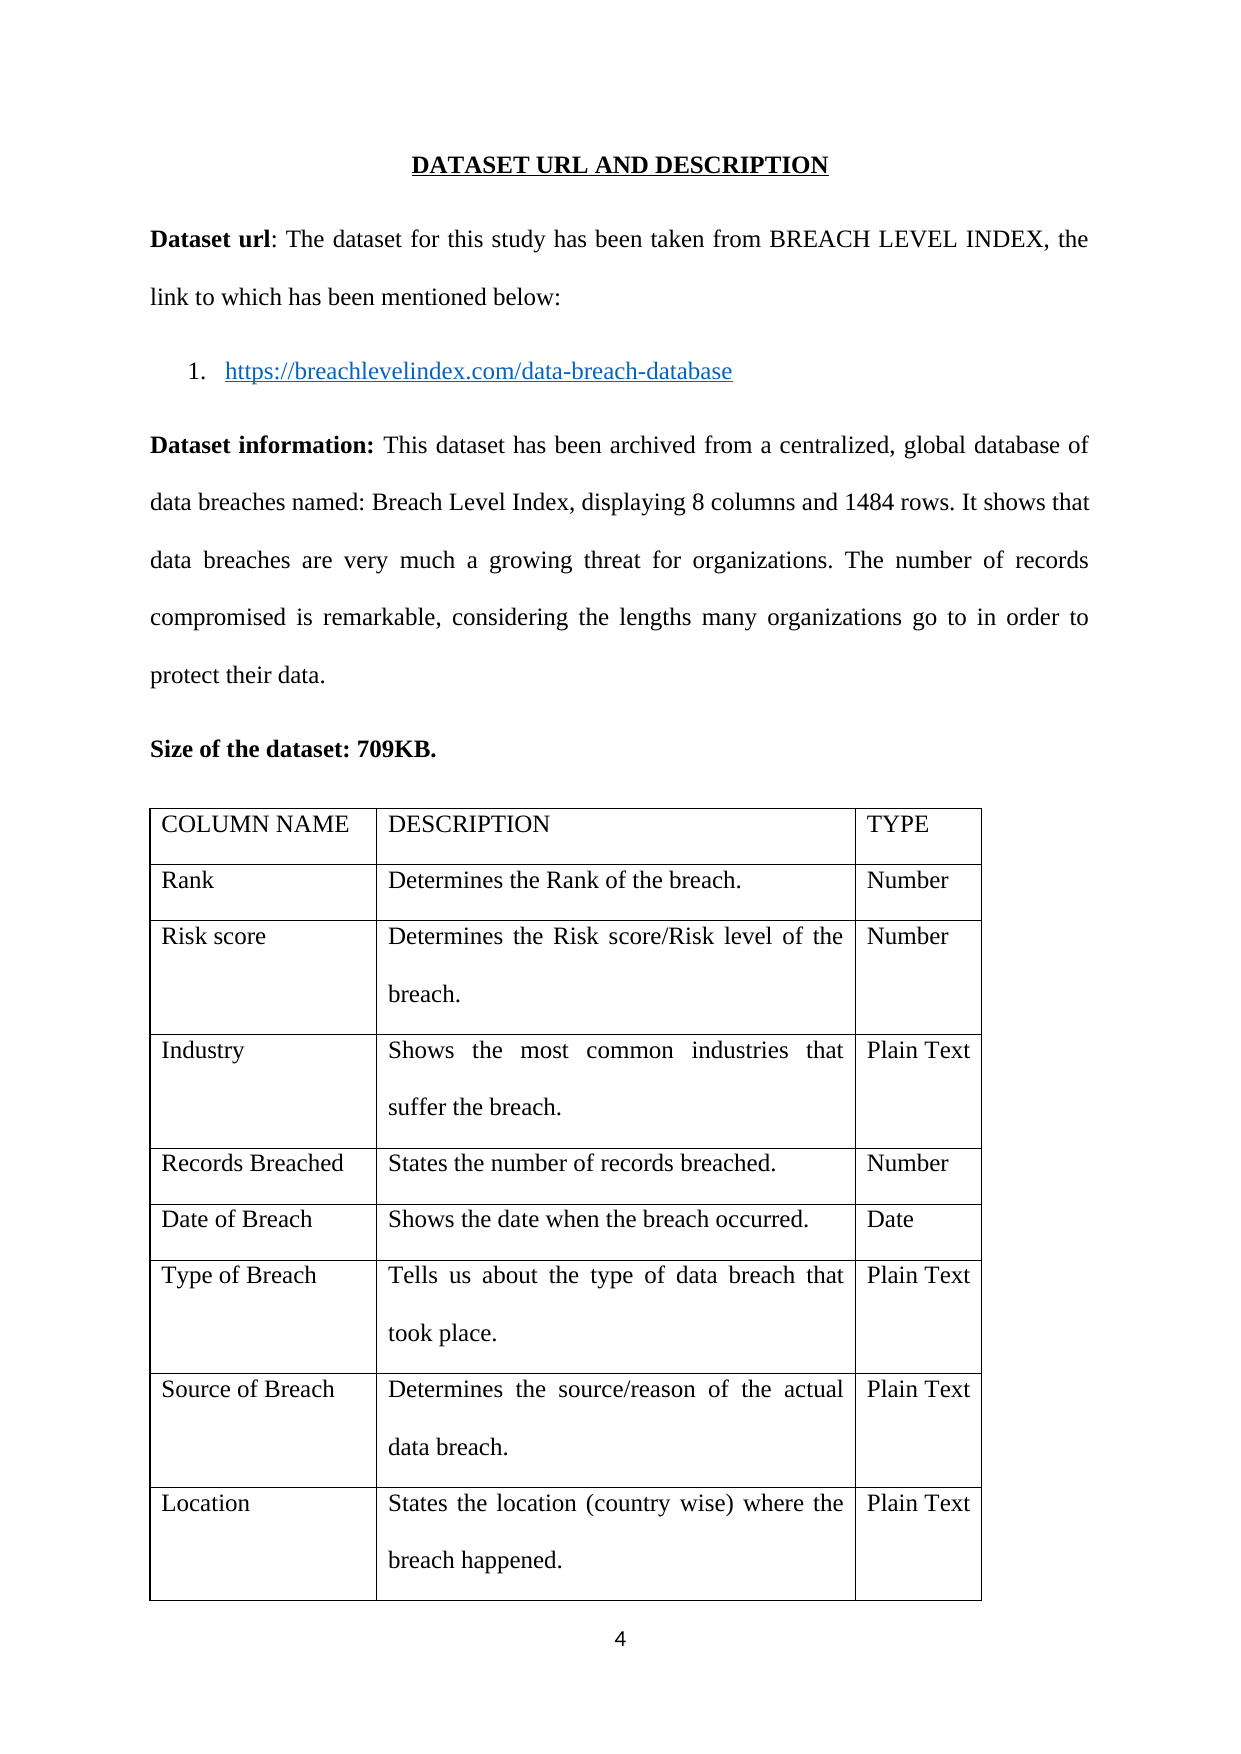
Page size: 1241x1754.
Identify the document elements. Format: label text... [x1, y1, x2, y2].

table_header TYPE [856, 809, 981, 864]
table_cell States the number of records breached. [377, 1149, 855, 1203]
table_header DESCRIPTION [377, 809, 855, 864]
table_header COLUMN NAME [151, 809, 376, 864]
table_cell Plain Text [856, 1035, 981, 1147]
table_cell Determines the source/reason of the actual data breach. [377, 1374, 855, 1487]
table_cell Determines the Rank of the breach. [377, 865, 855, 920]
text Dataset url: The dataset for this study has been taken from BREACH LEVEL INDEX, the link to which has been mentioned below: [150, 224, 1090, 310]
table_cell Rank [151, 865, 376, 920]
table_cell Industry [151, 1035, 376, 1147]
table_cell States the location (country wise) where the breach happened. [377, 1488, 855, 1600]
table_cell Risk score [151, 921, 376, 1034]
text Dataset information: This dataset has been archived from a centralized, global database of data breaches named: Breach Level Index, displaying 8 columns and 1484 rows. It shows that data breaches are very much a growing threat for organizations. The number of records compromised is remarkable, considering the lengths many organizations go to in order to protect their data. [150, 430, 1090, 689]
table_cell Source of Breach [151, 1374, 376, 1487]
table_cell Plain Text [856, 1261, 981, 1373]
table_cell Location [151, 1488, 376, 1600]
table_cell Plain Text [856, 1374, 981, 1487]
table_cell Date of Breach [151, 1205, 376, 1259]
table_cell Type of Breach [151, 1261, 376, 1373]
table_cell Number [856, 921, 981, 1034]
table_cell Tells us about the type of data breach that took place. [377, 1261, 855, 1373]
table_cell Shows the most common industries that suffer the breach. [377, 1035, 855, 1147]
table_cell Shows the date when the breach occurred. [377, 1205, 855, 1259]
table_cell Number [856, 1149, 981, 1203]
table_cell Records Breached [151, 1149, 376, 1203]
table_cell Date [856, 1205, 981, 1259]
table_cell Plain Text [856, 1488, 981, 1600]
text DATASET URL AND DESCRIPTION [150, 150, 1090, 179]
table_cell Number [856, 865, 981, 920]
list https://breachlevelindex.com/data-breach-database [187, 356, 1090, 384]
text Size of the dataset: 709KB. [150, 734, 1090, 763]
table_cell Determines the Risk score/Risk level of the breach. [377, 921, 855, 1034]
